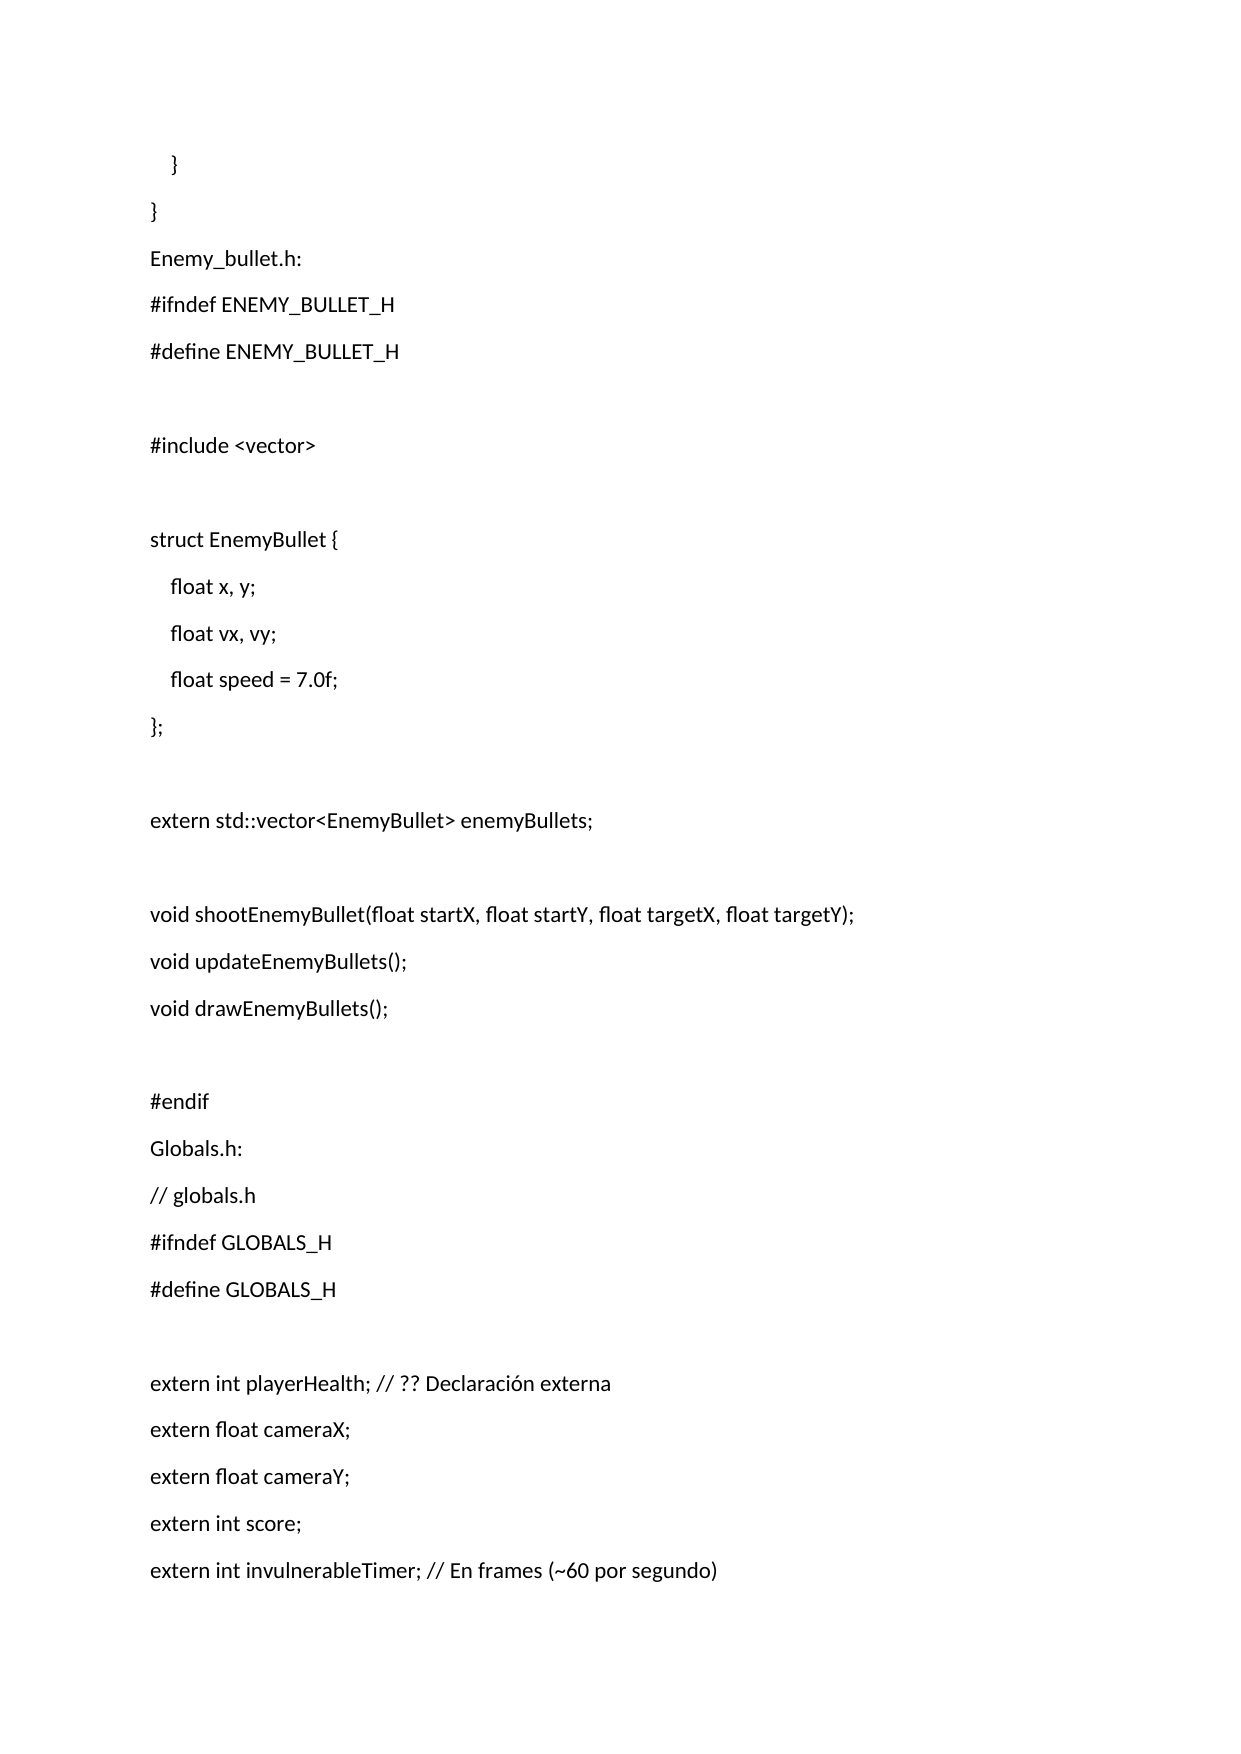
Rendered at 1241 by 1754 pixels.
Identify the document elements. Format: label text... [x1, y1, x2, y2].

text void shootEnemyBullet(float startX, float startY, float targetX, float targetY); [150, 900, 1090, 928]
text extern int invulnerableTimer; // En frames (~60 por segundo) [150, 1556, 1090, 1584]
text #ifndef ENEMY_BULLET_H [150, 291, 1090, 319]
text #include <vector> [150, 431, 1090, 459]
text } [150, 150, 1090, 178]
text extern float cameraX; [150, 1416, 1090, 1444]
text // globals.h [150, 1181, 1090, 1209]
text extern int score; [150, 1509, 1090, 1537]
text #define GLOBALS_H [150, 1275, 1090, 1303]
text #define ENEMY_BULLET_H [150, 337, 1090, 366]
text }; [150, 712, 1090, 741]
text float x, y; [150, 572, 1090, 600]
text #endif [150, 1087, 1090, 1116]
text float vx, vy; [150, 619, 1090, 647]
text } [150, 197, 1090, 225]
text Globals.h: [150, 1134, 1090, 1162]
text void drawEnemyBullets(); [150, 994, 1090, 1022]
text struct EnemyBullet { [150, 525, 1090, 553]
text Enemy_bullet.h: [150, 244, 1090, 272]
text extern int playerHealth; // ?? Declaración externa [150, 1369, 1090, 1397]
text #ifndef GLOBALS_H [150, 1228, 1090, 1256]
text extern float cameraY; [150, 1462, 1090, 1491]
text float speed = 7.0f; [150, 666, 1090, 694]
text extern std::vector<EnemyBullet> enemyBullets; [150, 806, 1090, 834]
text void updateEnemyBullets(); [150, 947, 1090, 975]
